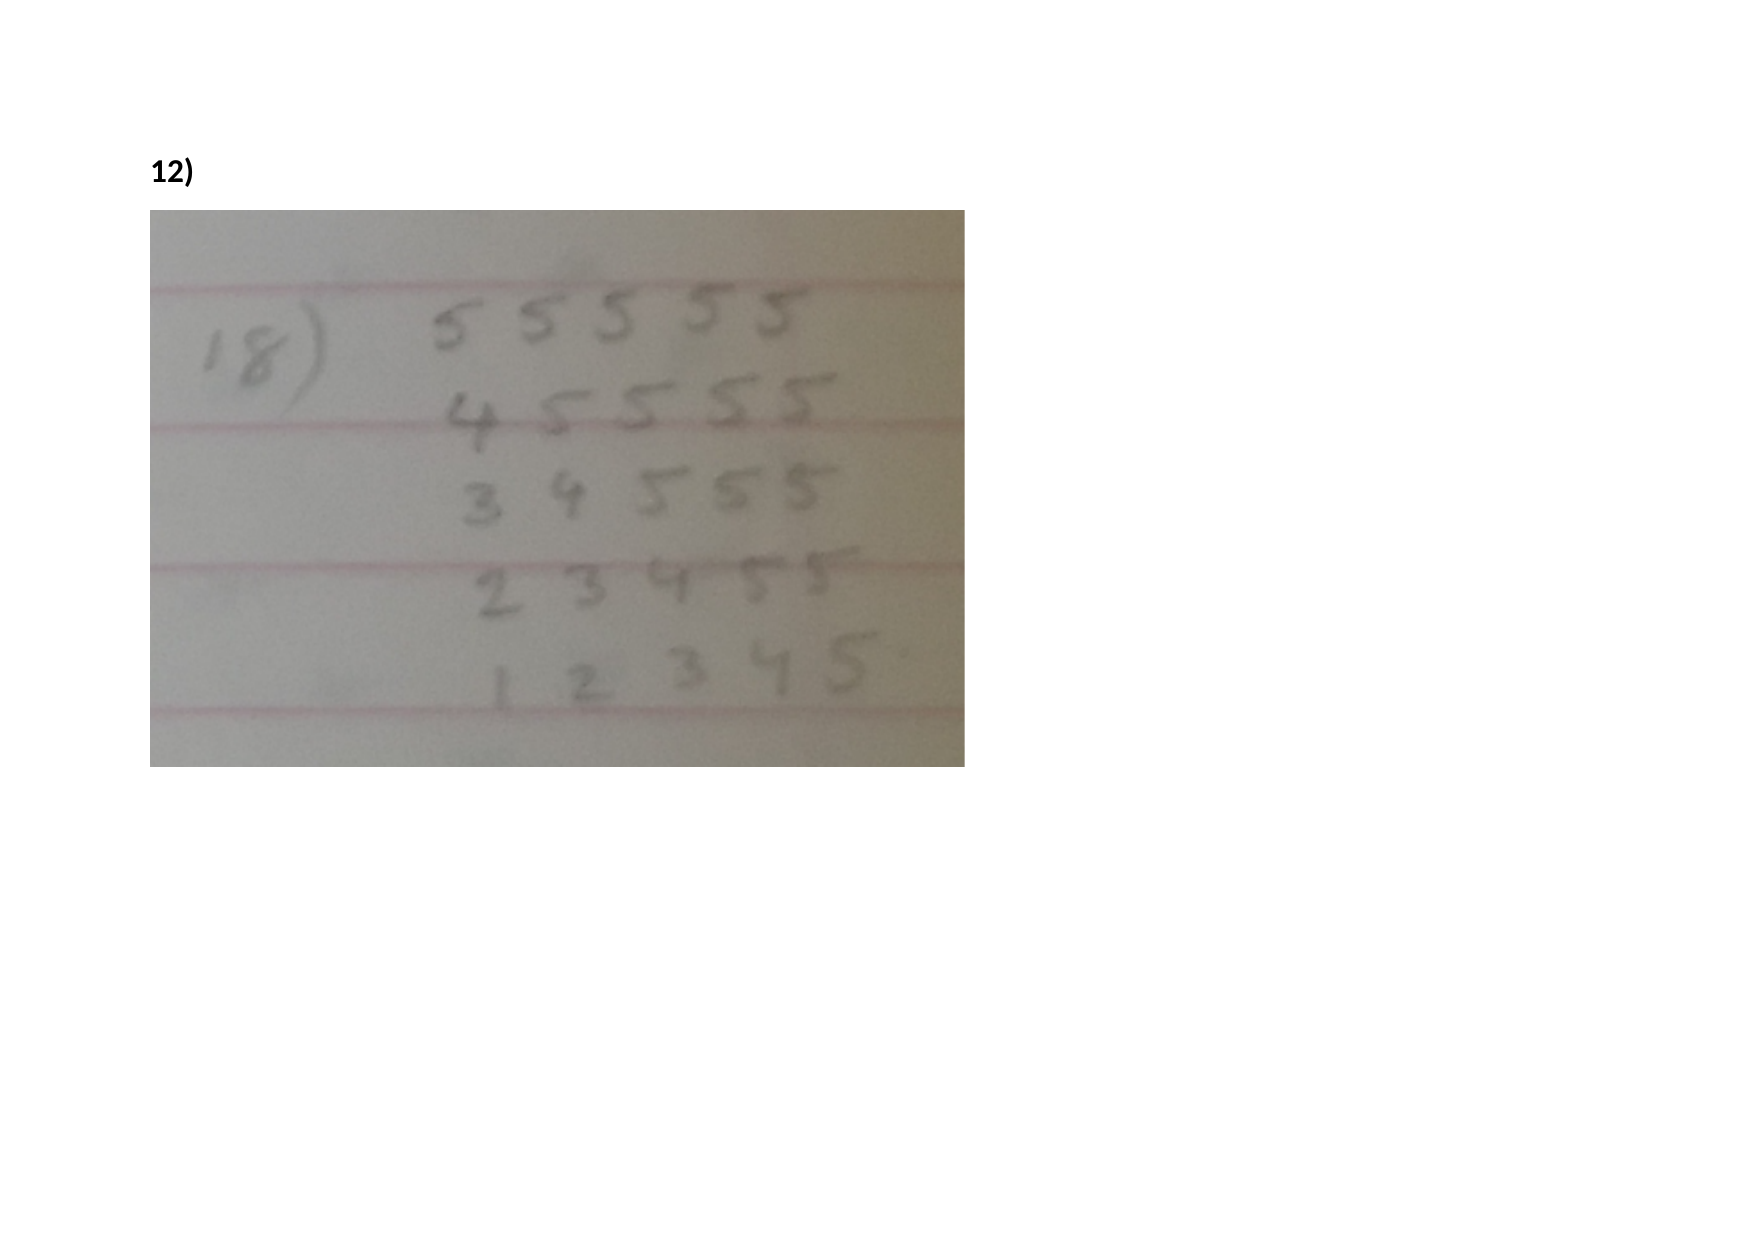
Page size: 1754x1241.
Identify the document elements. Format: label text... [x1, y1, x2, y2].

picture [150, 210, 965, 767]
text 12) [150, 150, 1604, 191]
